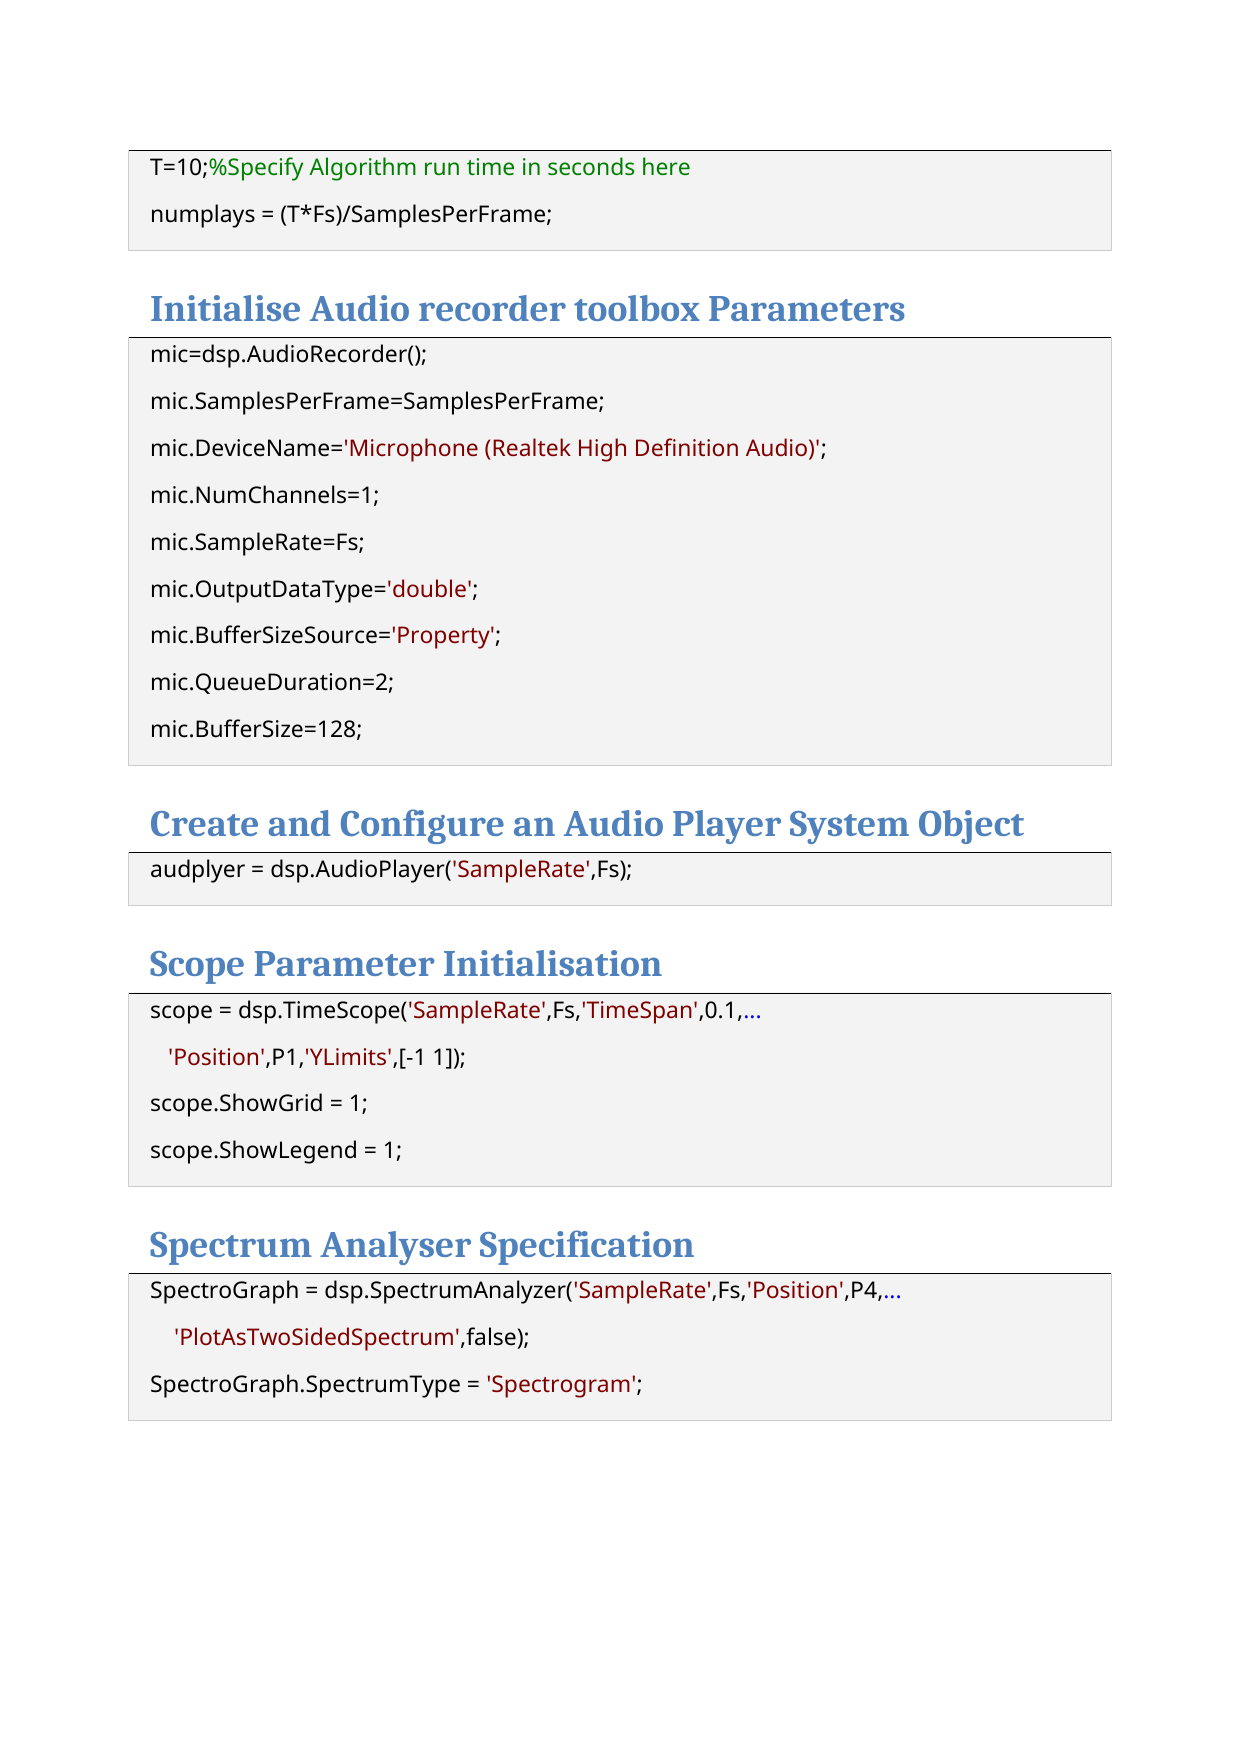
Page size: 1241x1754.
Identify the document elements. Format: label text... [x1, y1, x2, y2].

text audplyer = dsp.AudioPlayer('SampleRate',Fs); [129, 853, 1111, 905]
text SpectroGraph = dsp.SpectrumAnalyzer('SampleRate',Fs,'Position',P4,... 'PlotAsTwoSidedSpectrum',false); SpectroGraph.SpectrumType = 'Spectrogram'; [129, 1274, 1111, 1420]
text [129, 151, 1111, 250]
subtitle Initialise Audio recorder toolbox Parameters [150, 287, 1090, 331]
subtitle Spectrum Analyser Specification [150, 1224, 1090, 1267]
subtitle Create and Configure an Audio Player System Object [150, 803, 1090, 846]
subtitle Scope Parameter Initialisation [150, 943, 1090, 986]
text scope = dsp.TimeScope('SampleRate',Fs,'TimeSpan',0.1,... 'Position',P1,'YLimits',[-1 1]); scope.ShowGrid = 1; scope.ShowLegend = 1; [129, 994, 1111, 1186]
text mic=dsp.AudioRecorder(); mic.SamplesPerFrame=SamplesPerFrame; mic.DeviceName='Microphone (Realtek High Definition Audio)'; mic.NumChannels=1; mic.SampleRate=Fs; mic.OutputDataType='double'; mic.BufferSizeSource='Property'; mic.QueueDuration=2; mic.BufferSize=128; [129, 338, 1111, 765]
